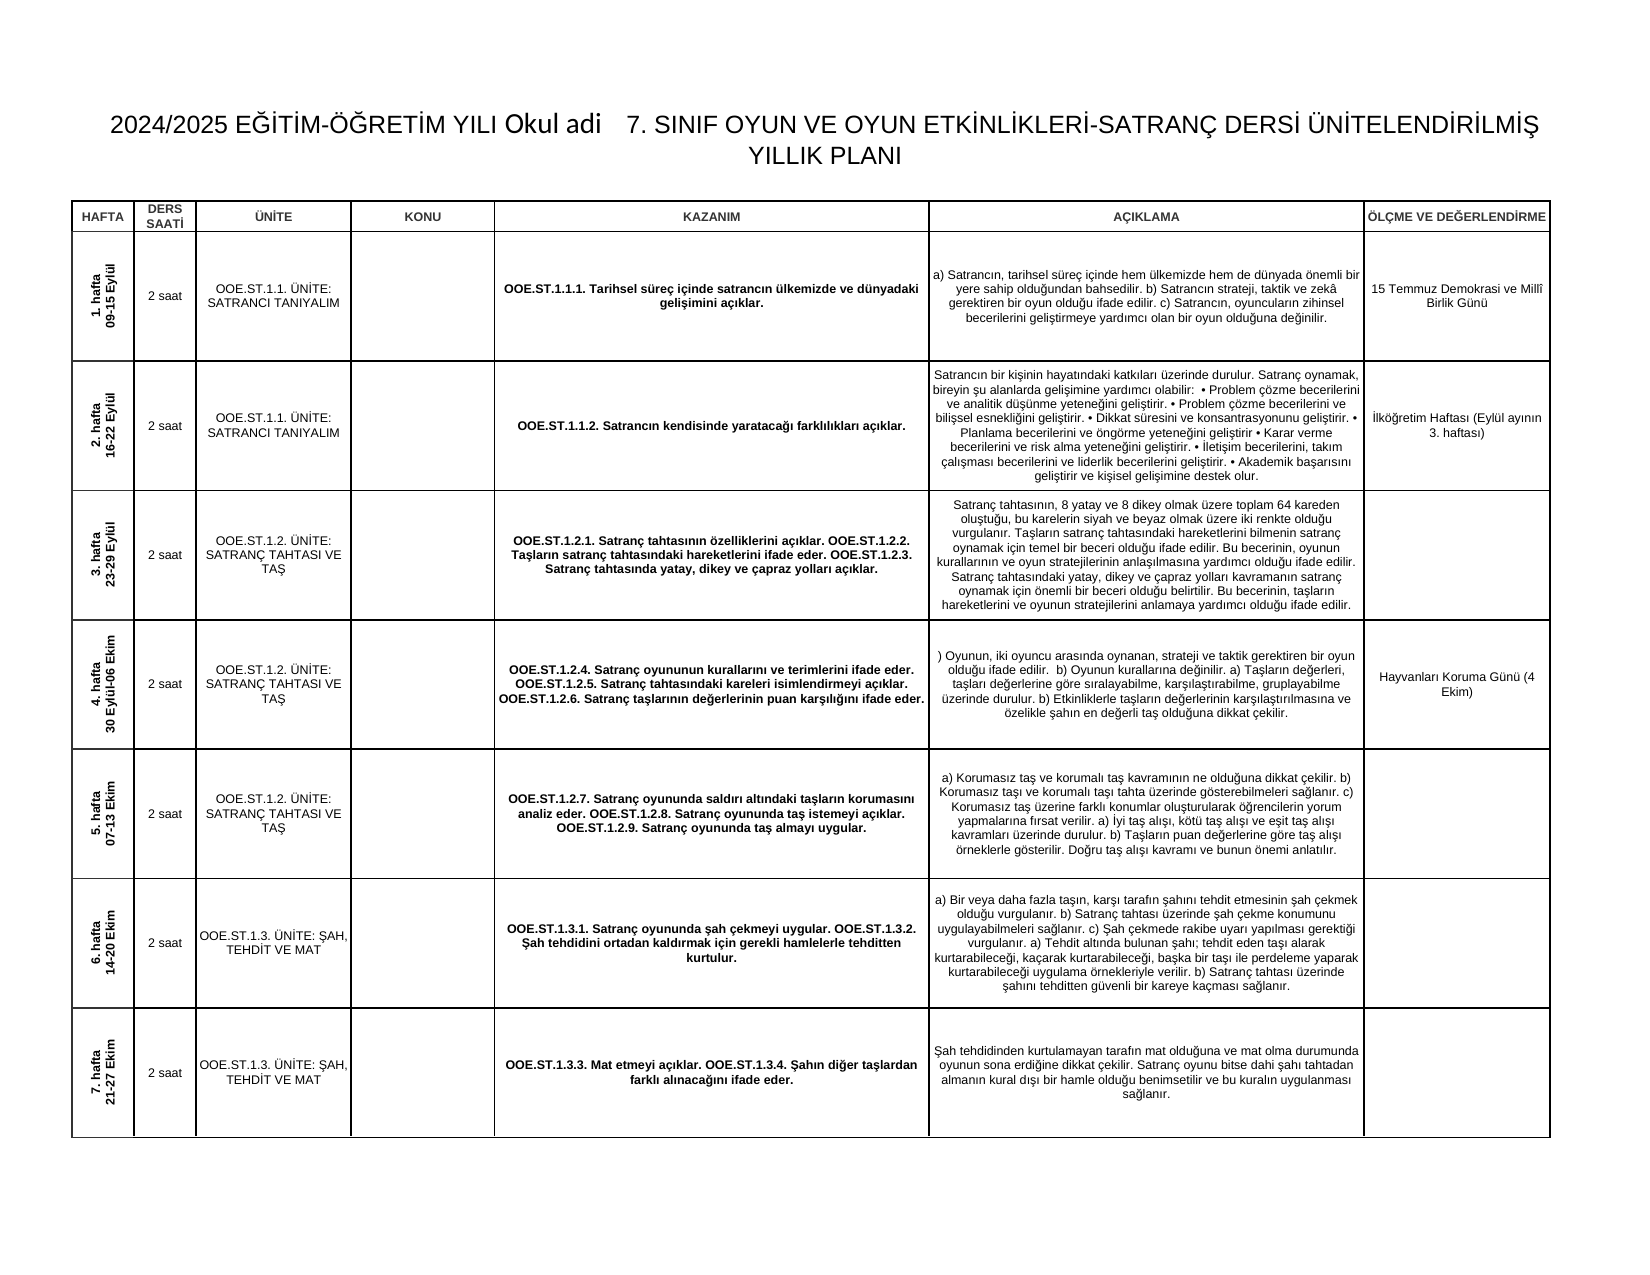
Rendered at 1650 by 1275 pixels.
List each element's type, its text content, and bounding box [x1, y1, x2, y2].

table_cell OOE.ST.1.1.1. Tarihsel süreç içinde satrancın ülkemizde ve dünyadaki gelişimini açıklar. [495, 232, 928, 360]
table_cell OOE.ST.1.2.4. Satranç oyununun kurallarını ve terimlerini ifade eder. OOE.ST.1.2.5. Satranç tahtasındaki kareleri isimlendirmeyi açıklar. OOE.ST.1.2.6. Satranç taşlarının değerlerinin puan karşılığını ifade eder. [495, 621, 928, 748]
table_cell 2 saat [135, 491, 195, 619]
table_cell [352, 491, 494, 619]
table_cell Satranç tahtasının, 8 yatay ve 8 dikey olmak üzere toplam 64 kareden oluştuğu, bu karelerin siyah ve beyaz olmak üzere iki renkte olduğu vurgulanır. Taşların satranç tahtasındaki hareketlerini bilmenin satranç oynamak için temel bir beceri olduğu ifade edilir. Bu becerinin, oyunun kurallarının ve oyun stratejilerinin anlaşılmasına yardımcı olduğu ifade edilir. Satranç tahtasındaki yatay, dikey ve çapraz yolları kavramanın satranç oynamak için önemli bir beceri olduğu belirtilir. Bu becerinin, taşların hareketlerini ve oyunun stratejilerini anlamaya yardımcı olduğu ifade edilir. [930, 491, 1363, 619]
table_cell [1365, 491, 1549, 619]
table_cell 15 Temmuz Demokrasi ve Millî Birlik Günü [1365, 232, 1549, 360]
table_cell OOE.ST.1.1. ÜNİTE: SATRANCI TANIYALIM [197, 232, 350, 360]
table_cell Satrancın bir kişinin hayatındaki katkıları üzerinde durulur. Satranç oynamak, bireyin şu alanlarda gelişimine yardımcı olabilir: • Problem çözme becerilerini ve analitik düşünme yeteneğini geliştirir. • Problem çözme becerilerini ve bilişsel esnekliğini geliştirir. • Dikkat süresini ve konsantrasyonunu geliştirir. • Planlama becerilerini ve öngörme yeteneğini geliştirir • Karar verme becerilerini ve risk alma yeteneğini geliştirir. • İletişim becerilerini, takım çalışması becerilerini ve liderlik becerilerini geliştirir. • Akademik başarısını geliştirir ve kişisel gelişimine destek olur. [930, 362, 1363, 489]
table_cell 3. hafta 23-29 Eylül [73, 491, 133, 619]
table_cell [197, 1009, 350, 1136]
table_cell [352, 232, 494, 360]
table_cell a) Korumasız taş ve korumalı taş kavramının ne olduğuna dikkat çekilir. b) Korumasız taşı ve korumalı taşı tahta üzerinde gösterebilmeleri sağlanır. c) Korumasız taş üzerine farklı konumlar oluşturularak öğrencilerin yorum yapmalarına fırsat verilir. a) İyi taş alışı, kötü taş alışı ve eşit taş alışı kavramları üzerinde durulur. b) Taşların puan değerlerine göre taş alışı örneklerle gösterilir. Doğru taş alışı kavramı ve bunun önemi anlatılır. [930, 750, 1363, 878]
table_cell [352, 879, 494, 1007]
table_cell OOE.ST.1.3.1. Satranç oyununda şah çekmeyi uygular. OOE.ST.1.3.2. Şah tehdidini ortadan kaldırmak için gerekli hamlelerle tehditten kurtulur. [495, 879, 928, 1007]
table_cell OOE.ST.1.2. ÜNİTE: SATRANÇ TAHTASI VE TAŞ [197, 750, 350, 878]
table_cell a) Satrancın, tarihsel süreç içinde hem ülkemizde hem de dünyada önemli bir yere sahip olduğundan bahsedilir. b) Satrancın strateji, taktik ve zekâ gerektiren bir oyun olduğu ifade edilir. c) Satrancın, oyuncuların zihinsel becerilerini geliştirmeye yardımcı olan bir oyun olduğuna değinilir. [930, 232, 1363, 360]
table_cell 6. hafta 14-20 Ekim [73, 879, 133, 1007]
table_cell 2 saat [135, 232, 195, 360]
table_header HAFTA [73, 202, 133, 231]
table_header KAZANIM [495, 202, 928, 231]
table_cell Hayvanları Koruma Günü (4 Ekim) [1365, 621, 1549, 748]
table_cell 2. hafta 16-22 Eylül [73, 362, 133, 489]
table_cell 2 saat [135, 362, 195, 489]
table_cell a) Bir veya daha fazla taşın, karşı tarafın şahını tehdit etmesinin şah çekmek olduğu vurgulanır. b) Satranç tahtası üzerinde şah çekme konumunu uygulayabilmeleri sağlanır. c) Şah çekmede rakibe uyarı yapılması gerektiği vurgulanır. a) Tehdit altında bulunan şahı; tehdit eden taşı alarak kurtarabileceği, kaçarak kurtarabileceği, başka bir taşı ile perdeleme yaparak kurtarabileceği uygulama örnekleriyle verilir. b) Satranç tahtası üzerinde şahını tehditten güvenli bir kareye kaçması sağlanır. [930, 879, 1363, 1007]
table_cell [352, 362, 494, 489]
table_cell [1365, 750, 1549, 878]
table_cell 7. hafta 21-27 Ekim [73, 1009, 133, 1136]
table_cell [352, 1009, 494, 1136]
table_cell OOE.ST.1.3. ÜNİTE: ŞAH, TEHDİT VE MAT [197, 879, 350, 1007]
table_cell OOE.ST.1.3.3. Mat etmeyi açıklar. OOE.ST.1.3.4. Şahın diğer taşlardan farklı alınacağını ifade eder. [495, 1009, 928, 1136]
table_cell Şah tehdidinden kurtulamayan tarafın mat olduğuna ve mat olma durumunda oyunun sona erdiğine dikkat çekilir. Satranç oyunu bitse dahi şahı tahtadan almanın kural dışı bir hamle olduğu benimsetilir ve bu kuralın uygulanması sağlanır. [930, 1009, 1363, 1136]
table_cell 5. hafta 07-13 Ekim [73, 750, 133, 878]
table_header DERS SAATİ [135, 202, 195, 231]
table_cell 4. hafta 30 Eylül-06 Ekim [73, 621, 133, 748]
table_cell [352, 750, 494, 878]
table_cell 2 saat [135, 1009, 195, 1136]
table_cell OOE.ST.1.2. ÜNİTE: SATRANÇ TAHTASI VE TAŞ [197, 621, 350, 748]
table_cell 2 saat [135, 879, 195, 1007]
table_cell İlköğretim Haftası (Eylül ayının 3. haftası) [1365, 362, 1549, 489]
table_cell OOE.ST.1.2. ÜNİTE: SATRANÇ TAHTASI VE TAŞ [197, 491, 350, 619]
table_cell [1365, 1009, 1549, 1136]
table_cell OOE.ST.1.1. ÜNİTE: SATRANCI TANIYALIM [197, 362, 350, 489]
table_cell 1. hafta 09-15 Eylül [73, 232, 133, 360]
table_cell 2 saat [135, 750, 195, 878]
table_header KONU [352, 202, 494, 231]
table_cell OOE.ST.1.1.2. Satrancın kendisinde yaratacağı farklılıkları açıklar. [495, 362, 928, 489]
text 2024/2025 EĞİTİM-ÖĞRETİM YILI 7. SINIF OYUN VE OYUN ETKİNLİKLERİ-SATRANÇ DERSİ ÜNİTELENDİRİLMİŞ YILLIK PLANI [75, 106, 1575, 170]
table_cell [1365, 879, 1549, 1007]
table_cell OOE.ST.1.2.7. Satranç oyununda saldırı altındaki taşların korumasını analiz eder. OOE.ST.1.2.8. Satranç oyununda taş istemeyi açıklar. OOE.ST.1.2.9. Satranç oyununda taş almayı uygular. [495, 750, 928, 878]
table_header ÖLÇME VE DEĞERLENDİRME [1365, 202, 1549, 231]
table_cell OOE.ST.1.2.1. Satranç tahtasının özelliklerini açıklar. OOE.ST.1.2.2. Taşların satranç tahtasındaki hareketlerini ifade eder. OOE.ST.1.2.3. Satranç tahtasında yatay, dikey ve çapraz yolları açıklar. [495, 491, 928, 619]
table_header AÇIKLAMA [930, 202, 1363, 231]
table_cell 2 saat [135, 621, 195, 748]
table_cell [352, 621, 494, 748]
table_cell ) Oyunun, iki oyuncu arasında oynanan, strateji ve taktik gerektiren bir oyun olduğu ifade edilir. b) Oyunun kurallarına değinilir. a) Taşların değerleri, taşları değerlerine göre sıralayabilme, karşılaştırabilme, gruplayabilme üzerinde durulur. b) Etkinliklerle taşların değerlerinin karşılaştırılmasına ve özelikle şahın en değerli taş olduğuna dikkat çekilir. [930, 621, 1363, 748]
table_header ÜNİTE [197, 202, 350, 231]
